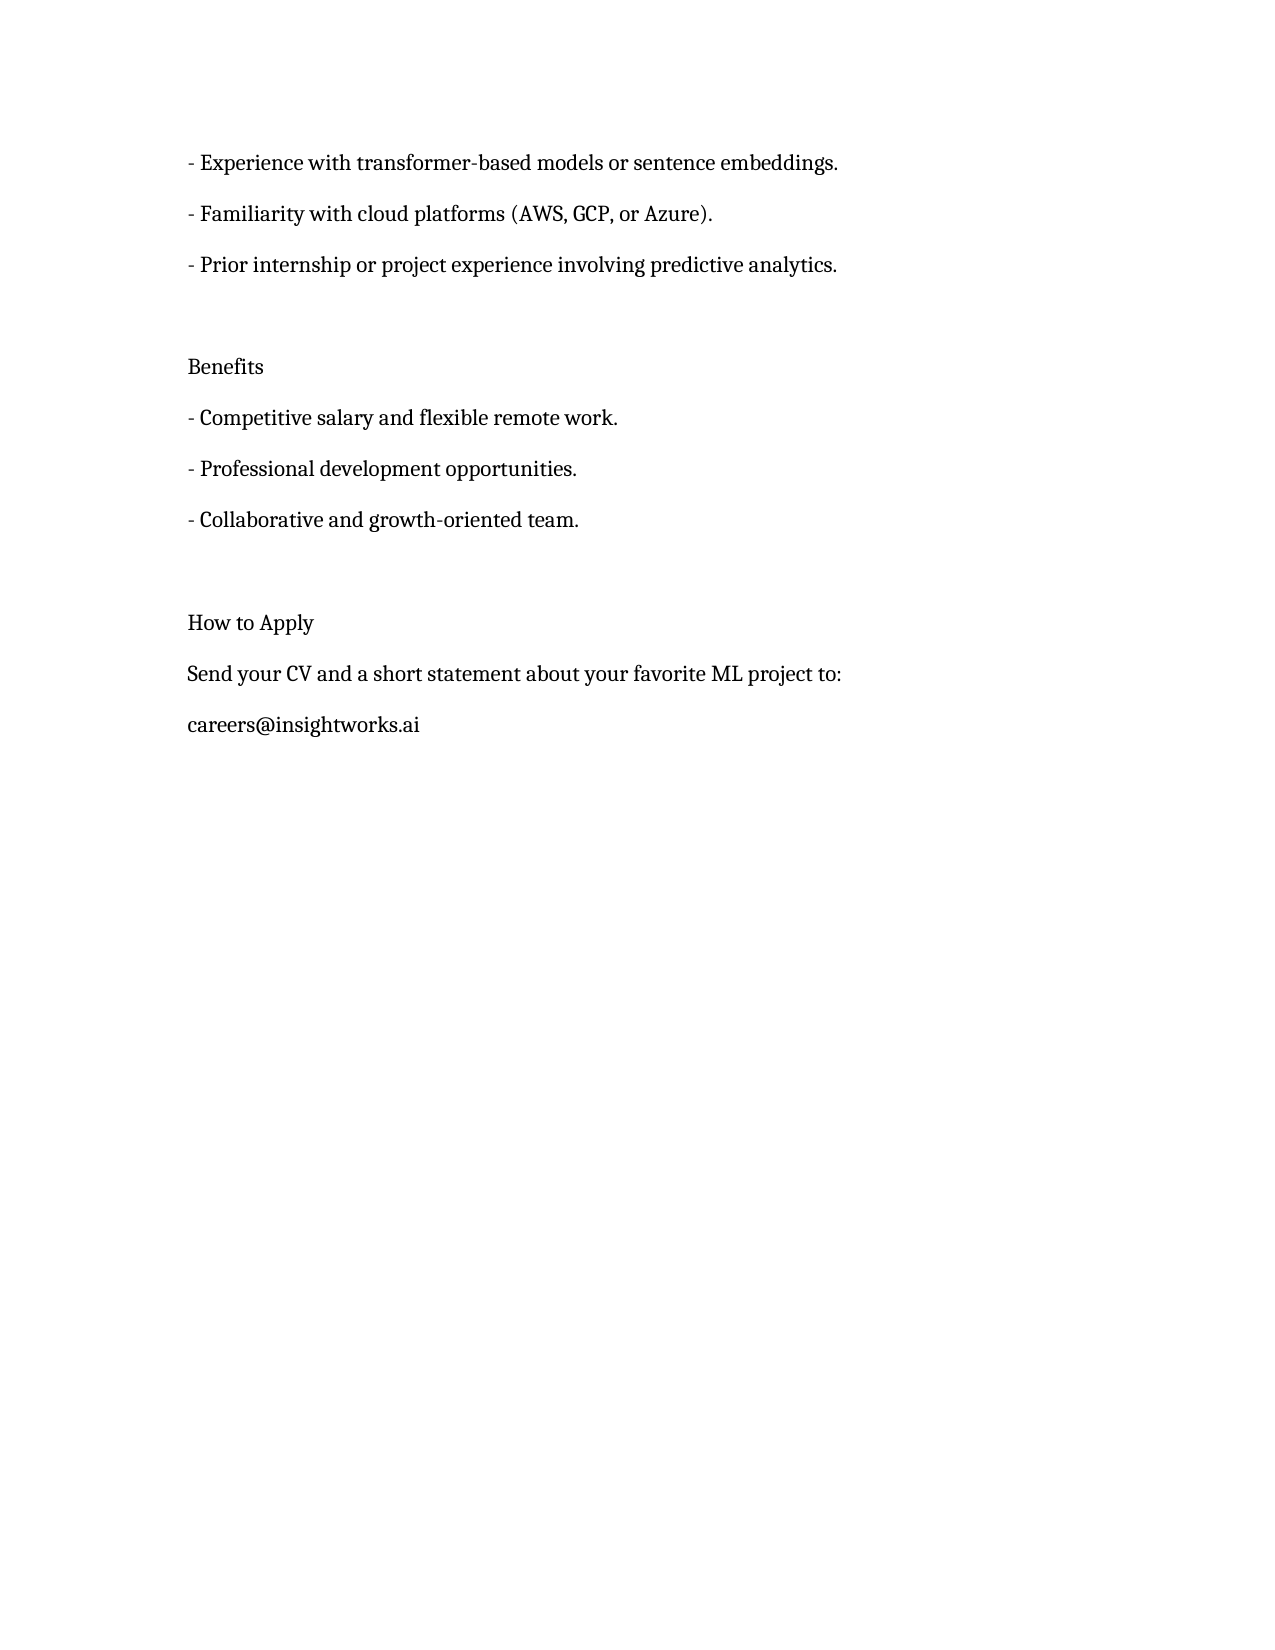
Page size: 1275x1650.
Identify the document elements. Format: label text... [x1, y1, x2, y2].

text - Experience with transformer-based models or sentence embeddings. [187, 150, 1087, 176]
text Benefits [187, 354, 1087, 381]
text How to Apply [187, 609, 1087, 636]
text careers@insightworks.ai [187, 711, 1087, 738]
text - Prior internship or project experience involving predictive analytics. [187, 252, 1087, 278]
text - Familiarity with cloud platforms (AWS, GCP, or Azure). [187, 201, 1087, 227]
text Send your CV and a short statement about your favorite ML project to: [187, 660, 1087, 687]
text - Competitive salary and flexible remote work. [187, 405, 1087, 432]
text - Professional development opportunities. [187, 456, 1087, 483]
text - Collaborative and growth-oriented team. [187, 507, 1087, 534]
